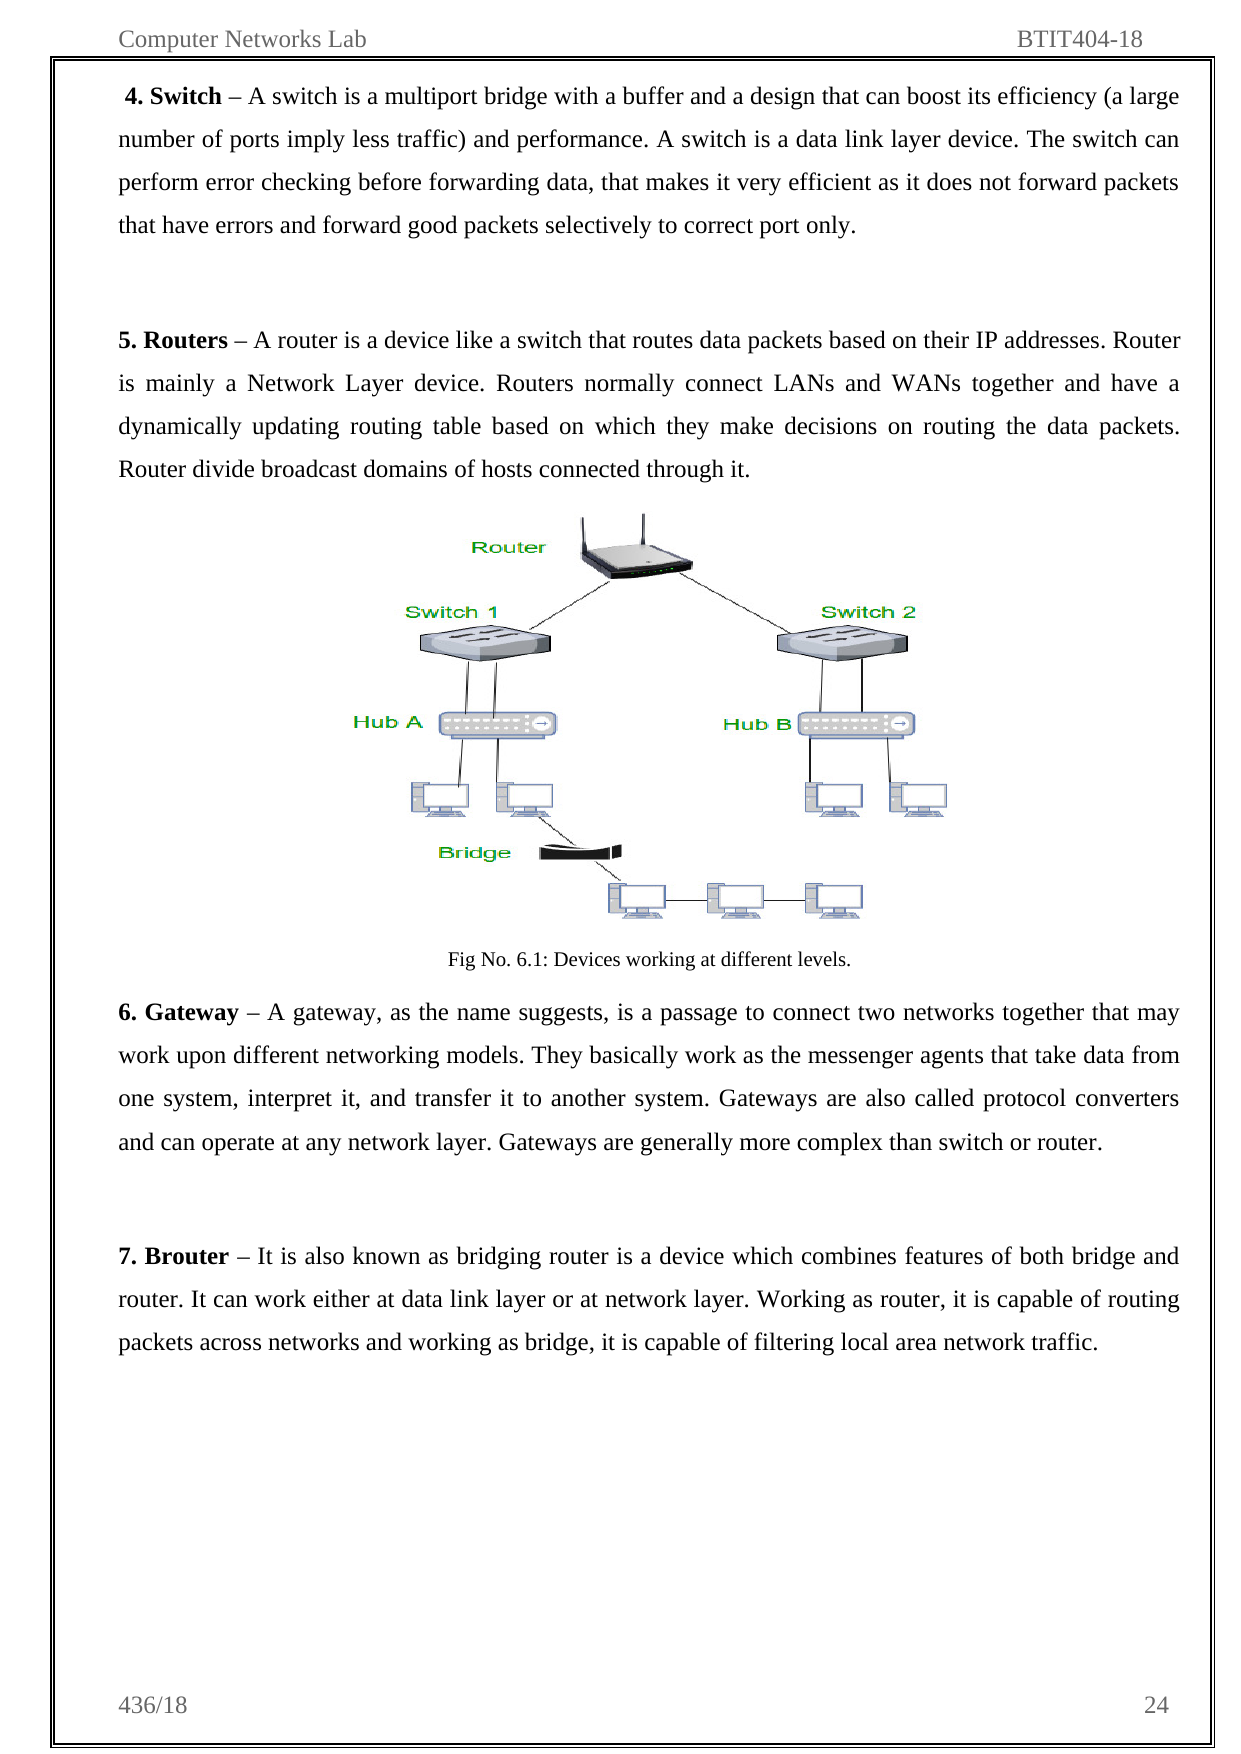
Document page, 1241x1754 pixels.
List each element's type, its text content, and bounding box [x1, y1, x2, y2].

picture [350, 511, 949, 919]
text Fig No. 6.1: Devices working at different levels. [118, 947, 1181, 971]
text 5. Routers – A router is a device like a switch that routes data packets based on their IP addresses. Router is mainly a Network Layer device. Routers normally connect LANs and WANs together and have a dynamically updating routing table based on which they make decisions on routing the data packets. Router divide broadcast domains of hosts connected through it. [118, 325, 1181, 483]
text 4. Switch – A switch is a multiport bridge with a buffer and a design that can boost its efficiency (a large number of ports imply less traffic) and performance. A switch is a data link layer device. The switch can perform error checking before forwarding data, that makes it very efficient as it does not forward packets that have errors and forward good packets selectively to correct port only. [118, 81, 1181, 239]
text 7. Brouter – It is also known as bridging router is a device which combines features of both bridge and router. It can work either at data link layer or at network layer. Working as router, it is capable of routing packets across networks and working as bridge, it is capable of filtering local area network traffic. [118, 1241, 1181, 1356]
text 6. Gateway – A gateway, as the name suggests, is a passage to connect two networks together that may work upon different networking models. They basically work as the messenger agents that take data from one system, interpret it, and transfer it to another system. Gateways are also called protocol converters and can operate at any network layer. Gateways are generally more complex than switch or router. [118, 997, 1181, 1155]
